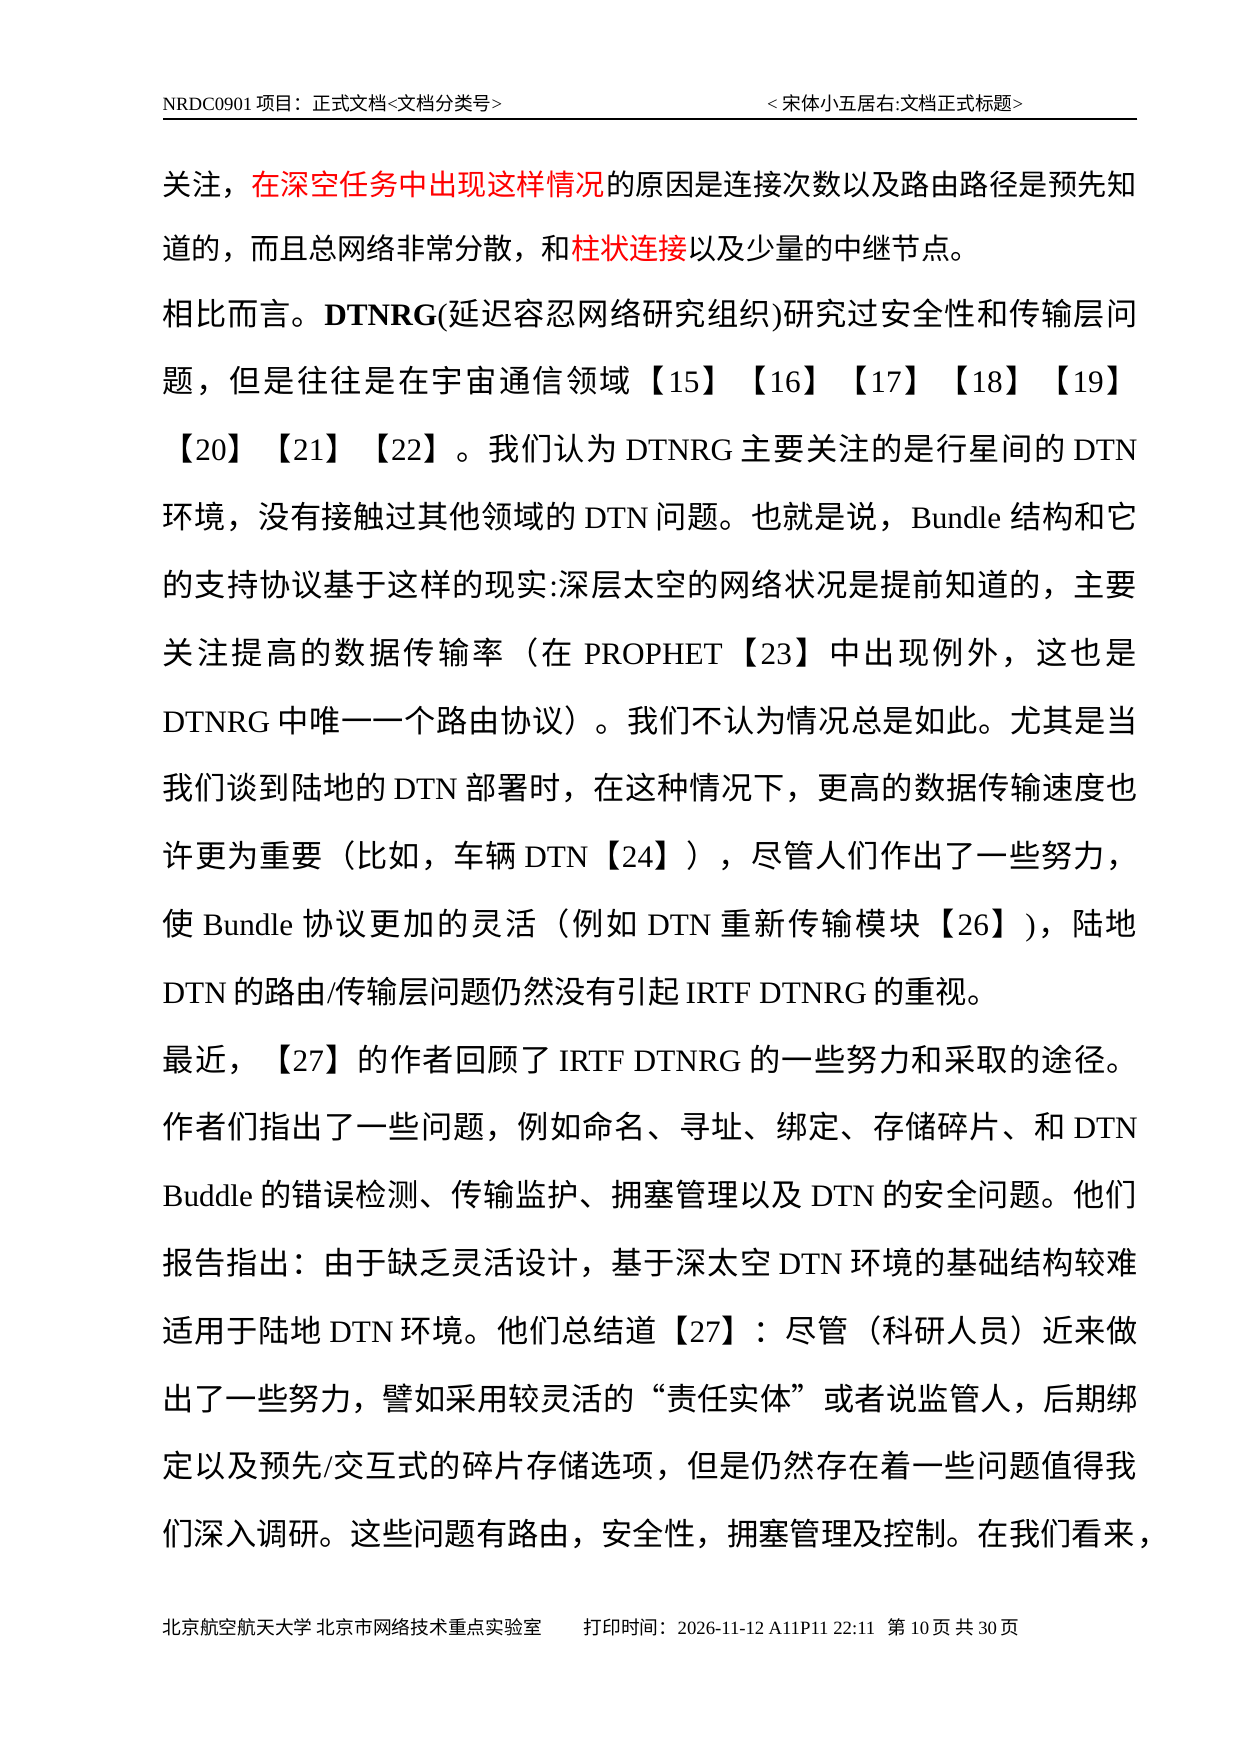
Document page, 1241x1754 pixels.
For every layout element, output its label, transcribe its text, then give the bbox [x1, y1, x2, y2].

text 相比而言。DTNRG(延迟容忍网络研究组织)研究过安全性和传输层问题，但是往往是在宇宙通信领域【15】【16】【17】【18】【19】【20】【21】【22】。我们认为DTNRG主要关注的是行星间的DTN环境，没有接触过其他领域的DTN问题。也就是说，Bundle 结构和它的支持协议基于这样的现实:深层太空的网络状况是提前知道的，主要关注提高的数据传输率（在PROPHET【23】中出现例外，这也是DTNRG中唯一一个路由协议）。我们不认为情况总是如此。尤其是当我们谈到陆地的DTN部署时，在这种情况下，更高的数据传输速度也许更为重要（比如，车辆DTN【24】），尽管人们作出了一些努力，使Bundle协议更加的灵活（例如DTN重新传输模块【26】)，陆地DTN的路由/传输层问题仍然没有引起IRTF DTNRG的重视。 [162, 289, 1137, 1012]
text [162, 1035, 1137, 1555]
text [162, 162, 1137, 268]
